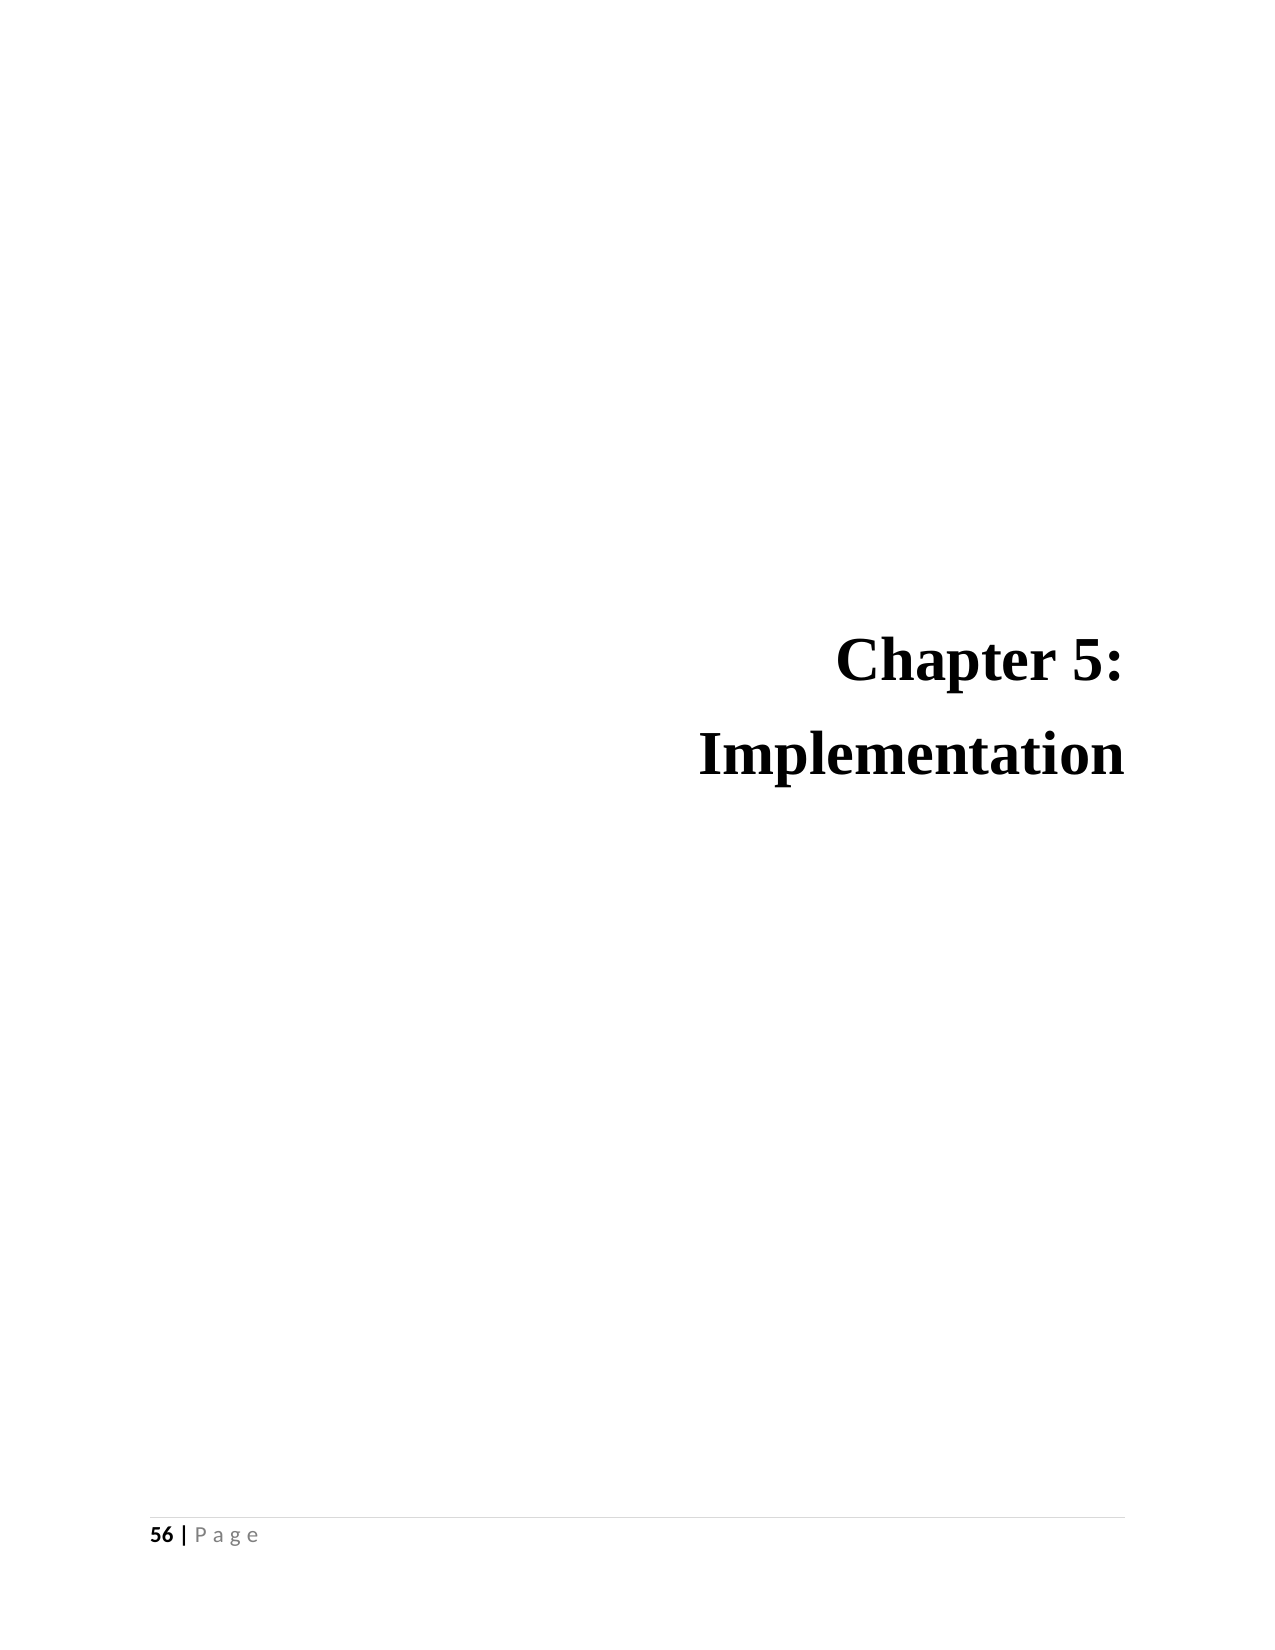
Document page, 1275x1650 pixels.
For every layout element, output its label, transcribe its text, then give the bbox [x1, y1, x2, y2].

text Implementation [150, 716, 1125, 788]
text Chapter 5: [150, 622, 1125, 694]
